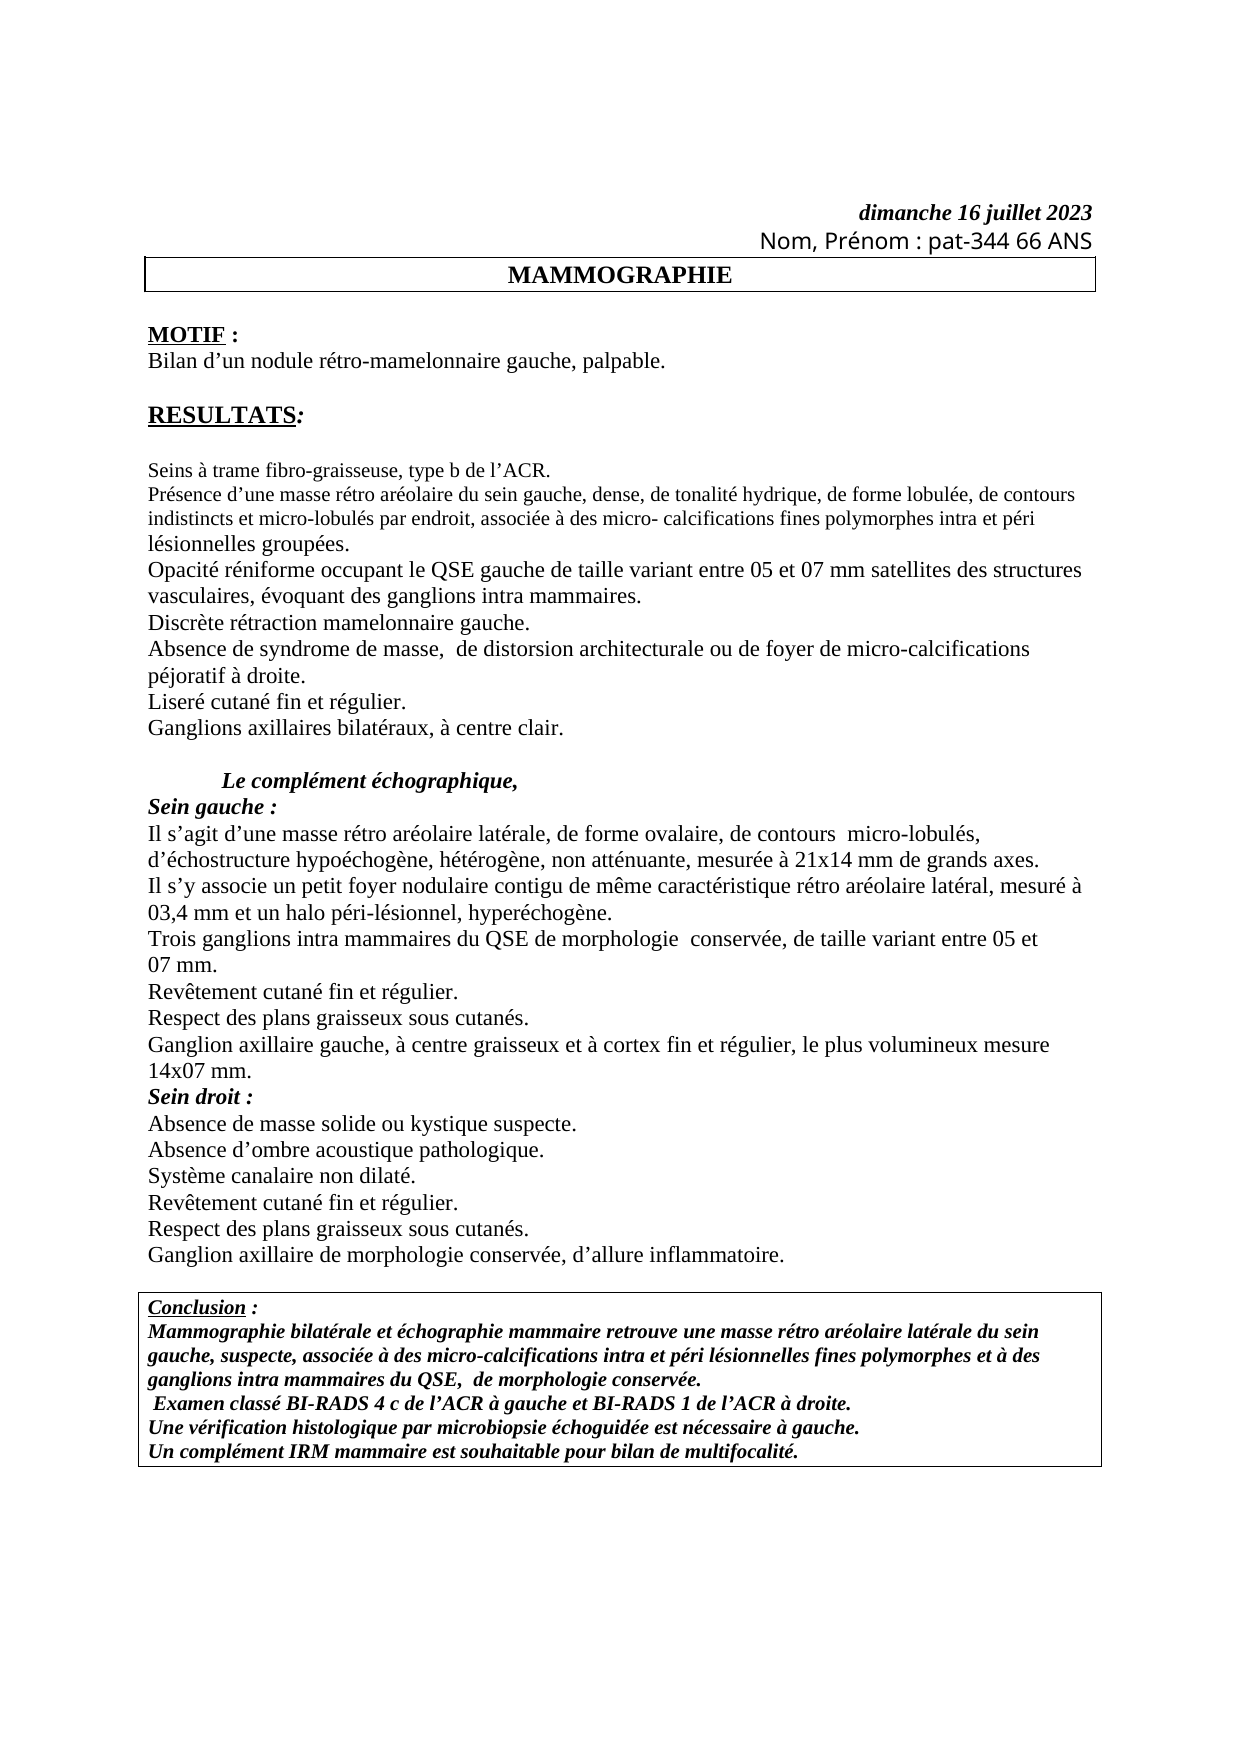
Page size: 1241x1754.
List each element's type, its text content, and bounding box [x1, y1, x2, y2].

text 07 mm. [148, 952, 1092, 978]
text Absence de masse solide ou kystique suspecte. [148, 1110, 1092, 1136]
text Le complément échographique, [148, 767, 1092, 793]
text Il s’y associe un petit foyer nodulaire contigu de même caractéristique rétro aréolaire latéral, mesuré à 03,4 mm et un halo péri-lésionnel, hyperéchogène. [148, 872, 1092, 925]
text Absence de syndrome de masse, de distorsion architecturale ou de foyer de micro-calcifications péjoratif à droite. [148, 635, 1092, 688]
text Sein droit : [148, 1083, 1092, 1110]
text Il s’agit d’une masse rétro aréolaire latérale, de forme ovalaire, de contours micro-lobulés, d’échostructure hypoéchogène, hétérogène, non atténuante, mesurée à 21x14 mm de grands axes. [148, 820, 1092, 872]
text Bilan d’un nodule rétro-mamelonnaire gauche, palpable. [148, 347, 1092, 374]
text Mammographie bilatérale et échographie mammaire retrouve une masse rétro aréolaire latérale du sein gauche, suspecte, associée à des micro-calcifications intra et péri lésionnelles fines polymorphes et à des ganglions intra mammaires du QSE, de morphologie conservée. [148, 1319, 1092, 1391]
text Liseré cutané fin et régulier. [148, 688, 1092, 714]
text Sein gauche : [148, 793, 1092, 820]
text Revêtement cutané fin et régulier. [148, 1189, 1092, 1215]
text Absence d’ombre acoustique pathologique. [148, 1136, 1092, 1162]
text Système canalaire non dilaté. [148, 1162, 1092, 1189]
text Un complément IRM mammaire est souhaitable pour bilan de multifocalité. [139, 1436, 1101, 1466]
text MOTIF : [148, 321, 1092, 347]
text Trois ganglions intra mammaires du QSE de morphologie conservée, de taille variant entre 05 et [148, 925, 1092, 952]
text Seins à trame fibro-graisseuse, type b de l’ACR. [148, 458, 1092, 482]
text Discrète rétraction mamelonnaire gauche. [148, 609, 1092, 635]
text Respect des plans graisseux sous cutanés. [148, 1004, 1092, 1031]
text Conclusion : [139, 1293, 1101, 1319]
text Opacité réniforme occupant le QSE gauche de taille variant entre 05 et 07 mm satellites des structures vasculaires, évoquant des ganglions intra mammaires. [148, 556, 1092, 609]
text Respect des plans graisseux sous cutanés. [148, 1215, 1092, 1241]
text Présence d’une masse rétro aréolaire du sein gauche, dense, de tonalité hydrique, de forme lobulée, de contours indistincts et micro-lobulés par endroit, associée à des micro- calcifications fines polymorphes intra et péri lésionnelles groupées. [148, 482, 1092, 556]
text Examen classé BI-RADS 4 c de l’ACR à gauche et BI-RADS 1 de l’ACR à droite. [148, 1391, 1092, 1415]
text Une vérification histologique par microbiopsie échoguidée est nécessaire à gauche. [148, 1415, 1092, 1436]
text Revêtement cutané fin et régulier. [148, 978, 1092, 1004]
text MAMMOGRAPHIE [146, 258, 1095, 291]
text RESULTATS: [148, 400, 1092, 429]
text Ganglion axillaire gauche, à centre graisseux et à cortex fin et régulier, le plus volumineux mesure 14x07 mm. [148, 1031, 1092, 1083]
text Nom, Prénom : pat-344 66 ANS [148, 225, 1092, 256]
text dimanche 16 juillet 2023 [148, 199, 1092, 225]
text Ganglions axillaires bilatéraux, à centre clair. [148, 714, 1092, 741]
text Ganglion axillaire de morphologie conservée, d’allure inflammatoire. [148, 1241, 1092, 1268]
